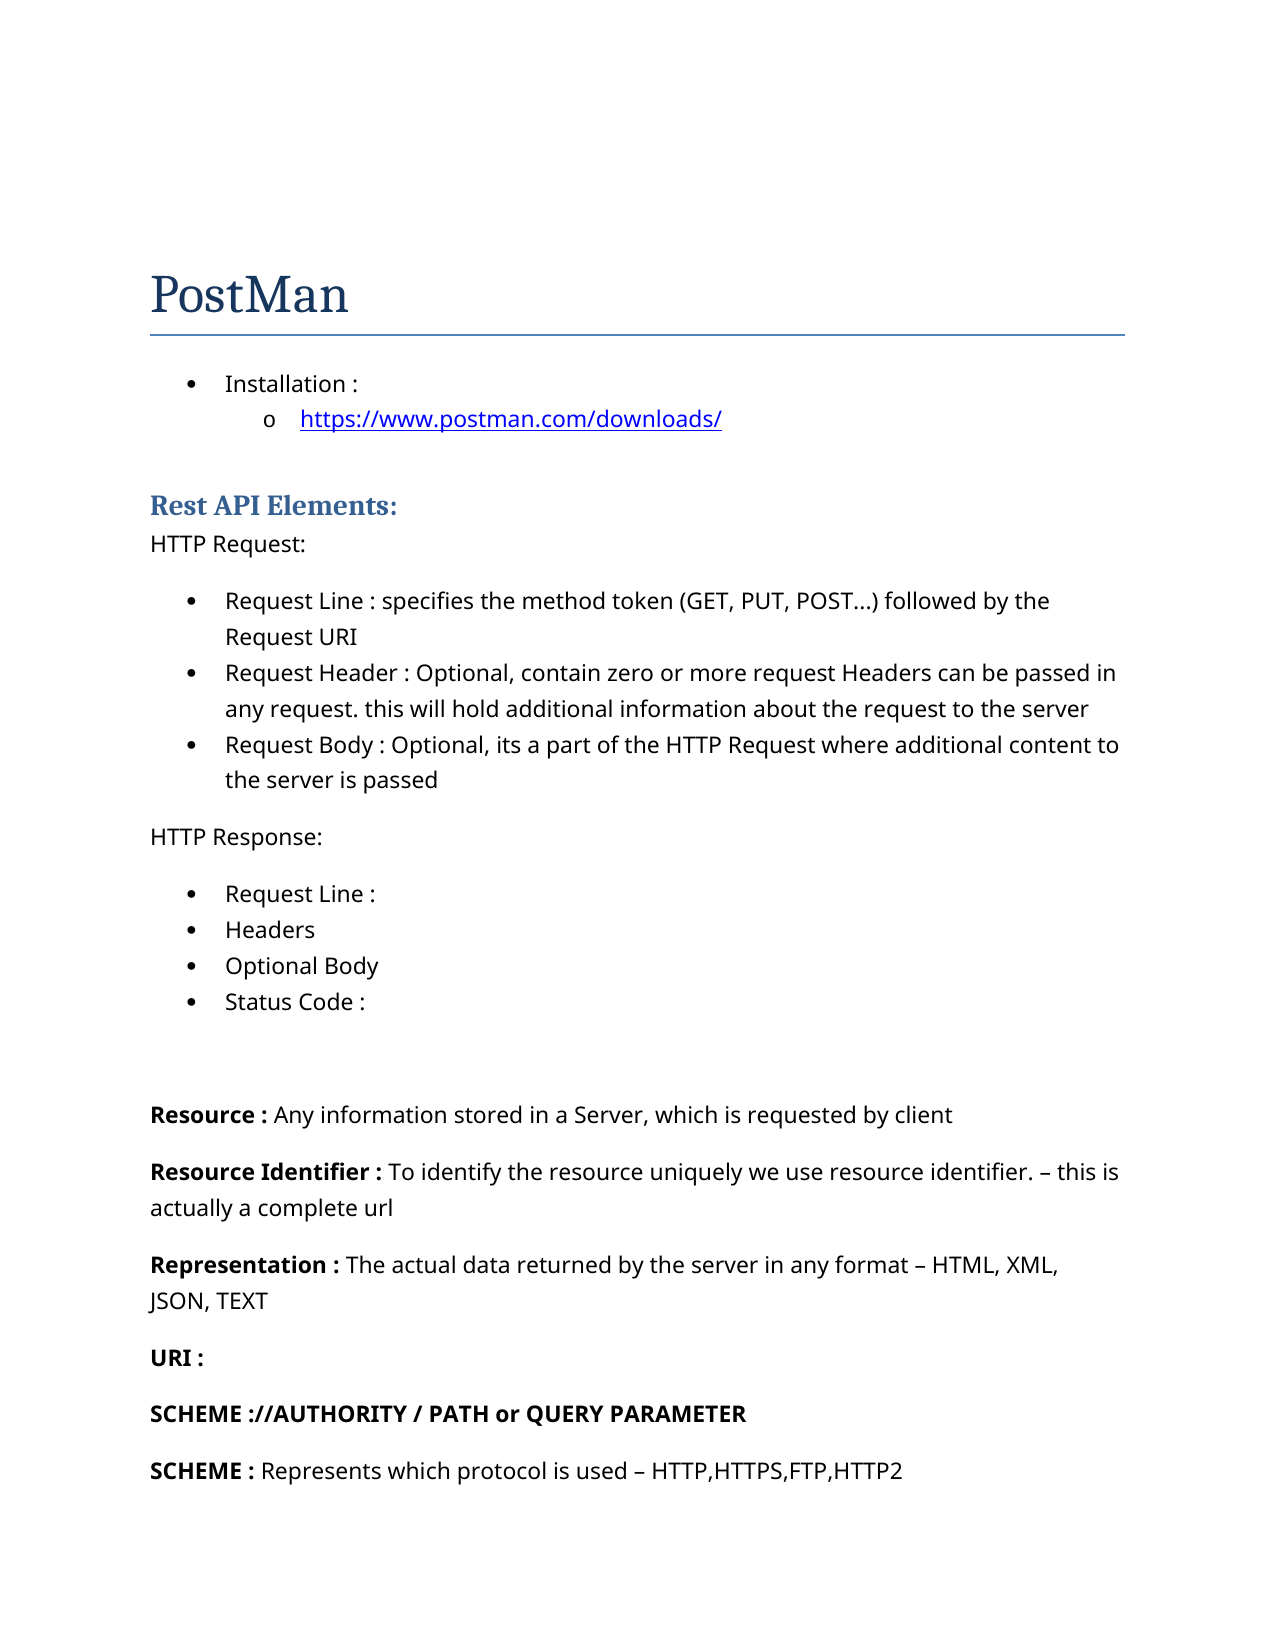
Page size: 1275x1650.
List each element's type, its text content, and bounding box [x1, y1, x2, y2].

list Request Line : [187, 878, 1125, 909]
title PostMan [150, 263, 1125, 334]
text Resource : Any information stored in a Server, which is requested by client [150, 1099, 1125, 1131]
text Representation : The actual data returned by the server in any format – HTML, XML, JSON, TEXT [150, 1249, 1125, 1316]
text HTTP Response: [150, 821, 1125, 852]
text HTTP Request: [150, 528, 1125, 559]
list Installation : [187, 367, 1125, 399]
text URI : [150, 1342, 1125, 1373]
text SCHEME : Represents which protocol is used – HTTP,HTTPS,FTP,HTTP2 [150, 1455, 1125, 1486]
subtitle Rest API Elements: [150, 489, 1125, 523]
text SCHEME ://AUTHORITY / PATH or QUERY PARAMETER [150, 1398, 1125, 1429]
list Headers [187, 914, 1125, 945]
list Optional Body [187, 950, 1125, 981]
list Request Header : Optional, contain zero or more request Headers can be passed in any request. this will hold additional information about the request to the server [187, 657, 1125, 724]
list Request Body : Optional, its a part of the HTTP Request where additional content to the server is passed [187, 728, 1125, 796]
list https://www.postman.com/downloads/ [262, 403, 1125, 435]
list Status Code : [187, 986, 1125, 1017]
list Request Line : specifies the method token (GET, PUT, POST...) followed by the Request URI [187, 585, 1125, 652]
text Resource Identifier : To identify the resource uniquely we use resource identifier. – this is actually a complete url [150, 1156, 1125, 1223]
